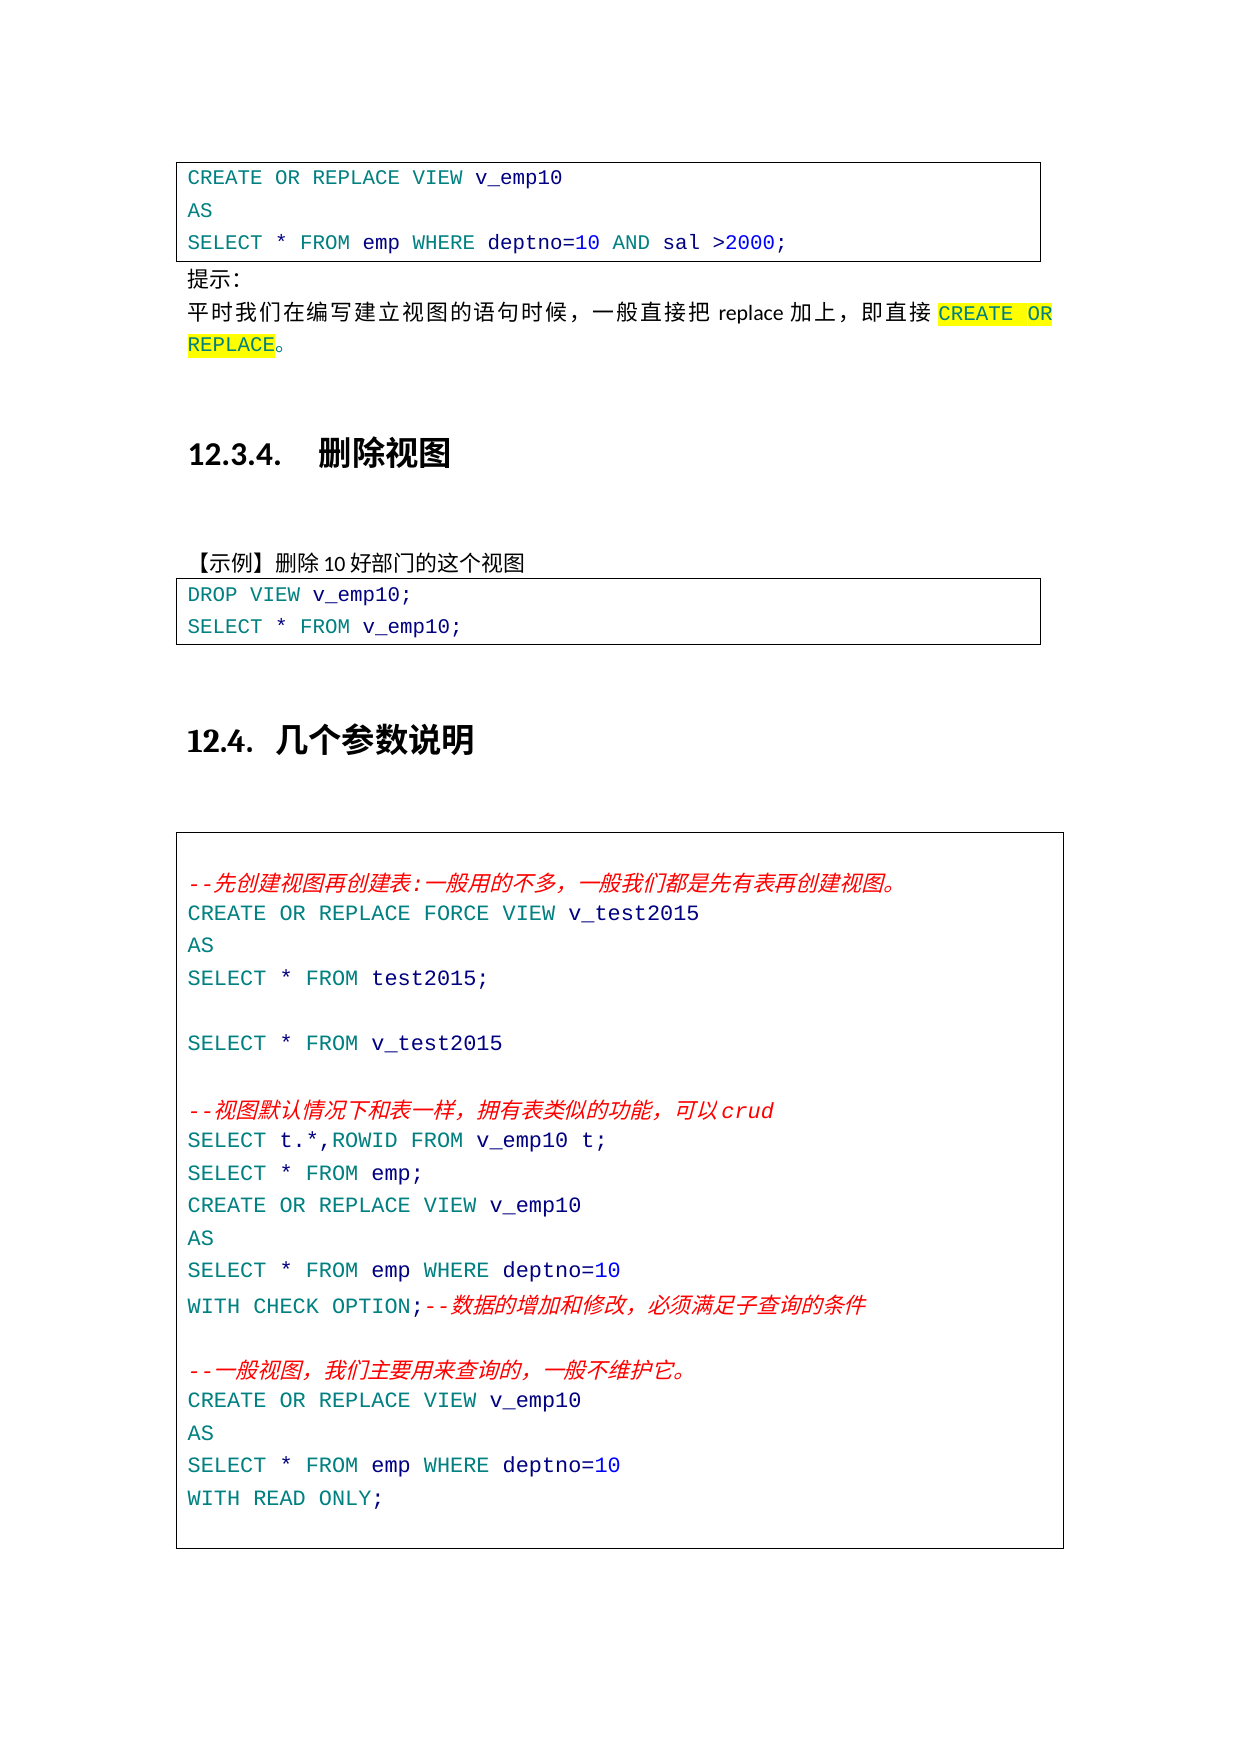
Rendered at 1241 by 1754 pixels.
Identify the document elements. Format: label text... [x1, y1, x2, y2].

text 提示： [187, 262, 1053, 294]
text 平时我们在编写建立视图的语句时候，一般直接把replace加上，即直接CREATE OR REPLACE。 [187, 294, 1053, 359]
subtitle 删除视图 [187, 419, 1053, 484]
table_header CREATE OR REPLACE VIEW v_emp10 AS SELECT * FROM emp WHERE deptno=10 AND sal >2000; [177, 163, 1040, 261]
text 【示例】删除10好部门的这个视图 [187, 546, 1053, 578]
table_header DROP VIEW v_emp10; SELECT * FROM v_emp10; [177, 579, 1040, 644]
table_header --先创建视图再创建表:一般用的不多，一般我们都是先有表再创建视图。 CREATE OR REPLACE FORCE VIEW v_test2015 AS SELECT * FROM test2015; SELECT * FROM v_test2015 --视图默认情况下和表一样，拥有表类似的功能，可以crud SELECT t.*,ROWID FROM v_emp10 t; SELECT * FROM emp; CREATE OR REPLACE VIEW v_emp10 AS SELECT * FROM emp WHERE deptno=10 WITH CHECK OPTION;--数据的增加和修改，必须满足子查询的条件 --一般视图，我们主要用来查询的，一般不维护它。 CREATE OR REPLACE VIEW v_emp10 AS SELECT * FROM emp WHERE deptno=10 WITH READ ONLY; [177, 833, 1063, 1548]
subtitle 几个参数说明 [187, 705, 1053, 770]
